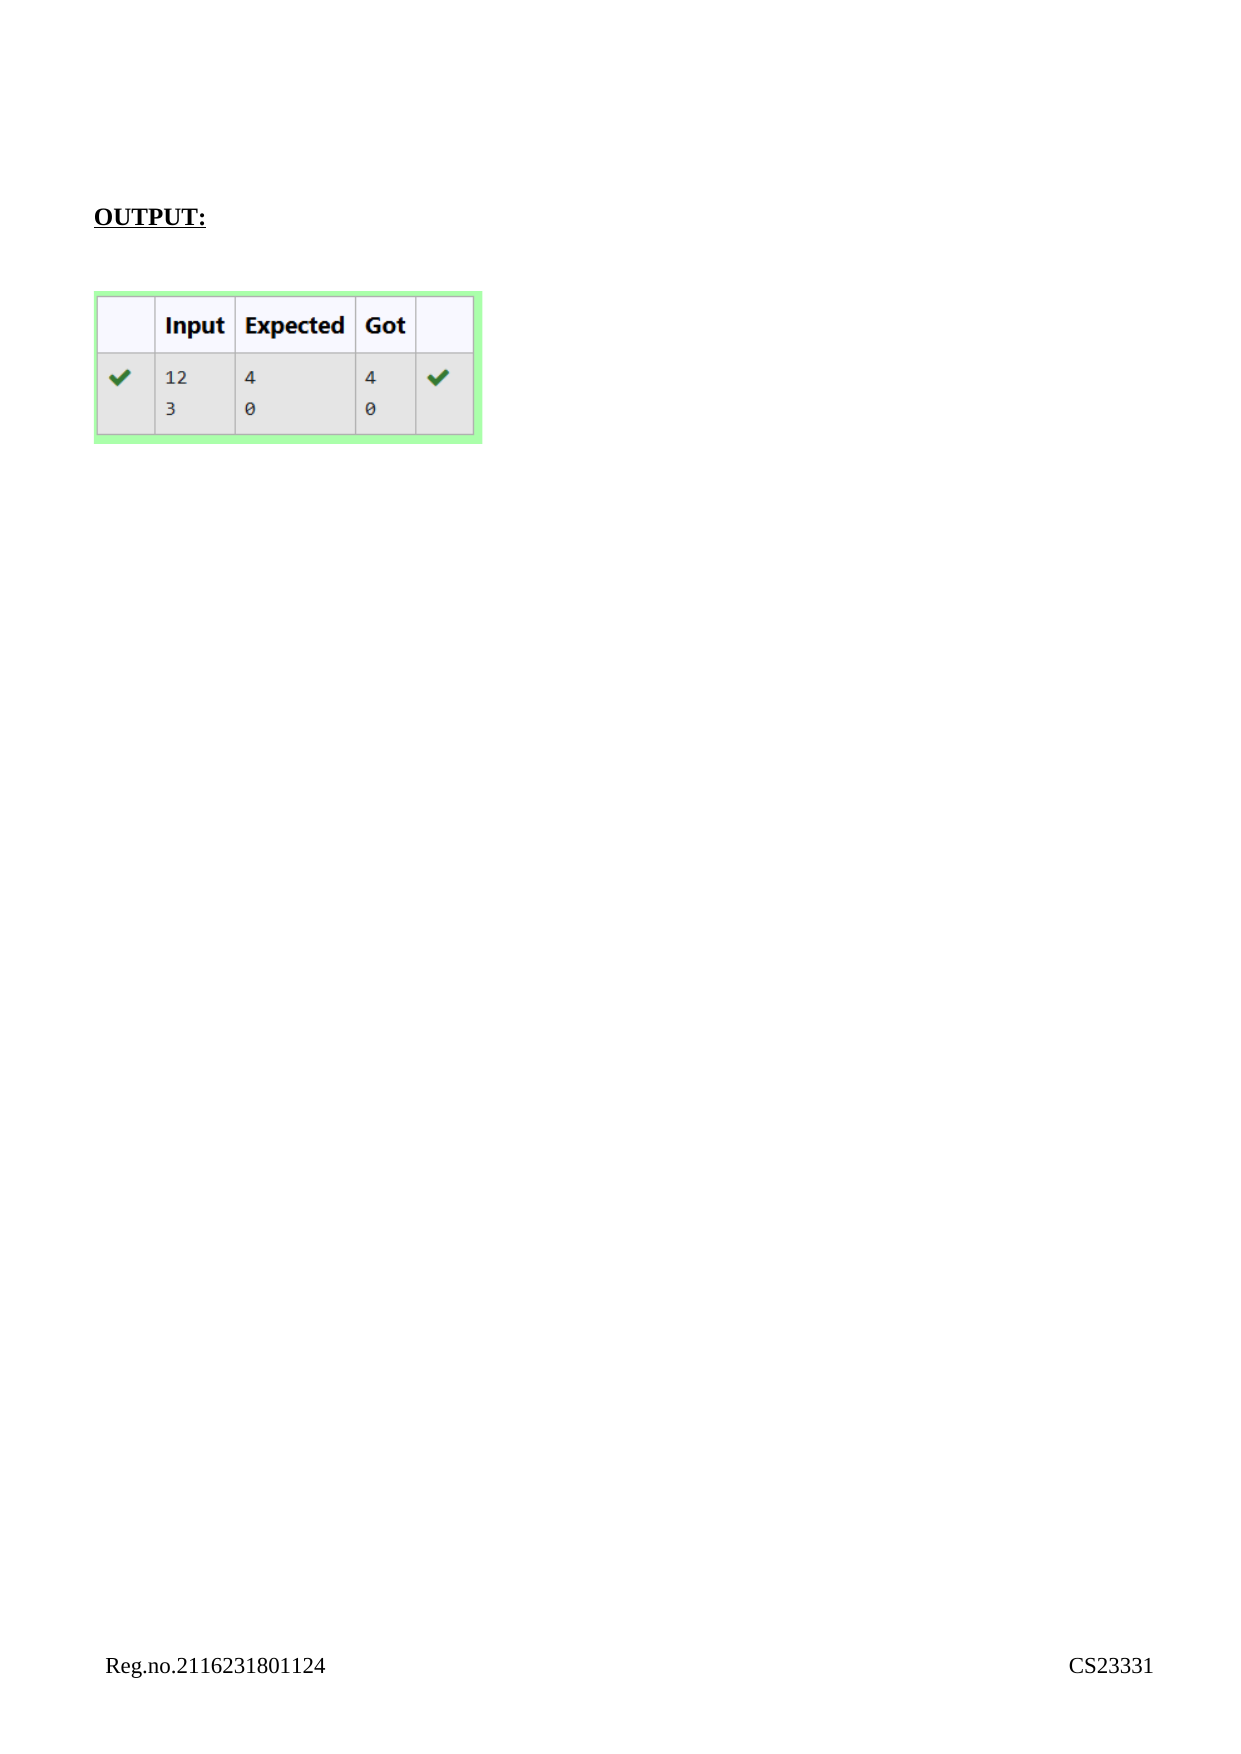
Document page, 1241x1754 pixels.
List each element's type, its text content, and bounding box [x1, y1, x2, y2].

picture [93, 291, 483, 444]
text OUTPUT: [94, 202, 1155, 231]
